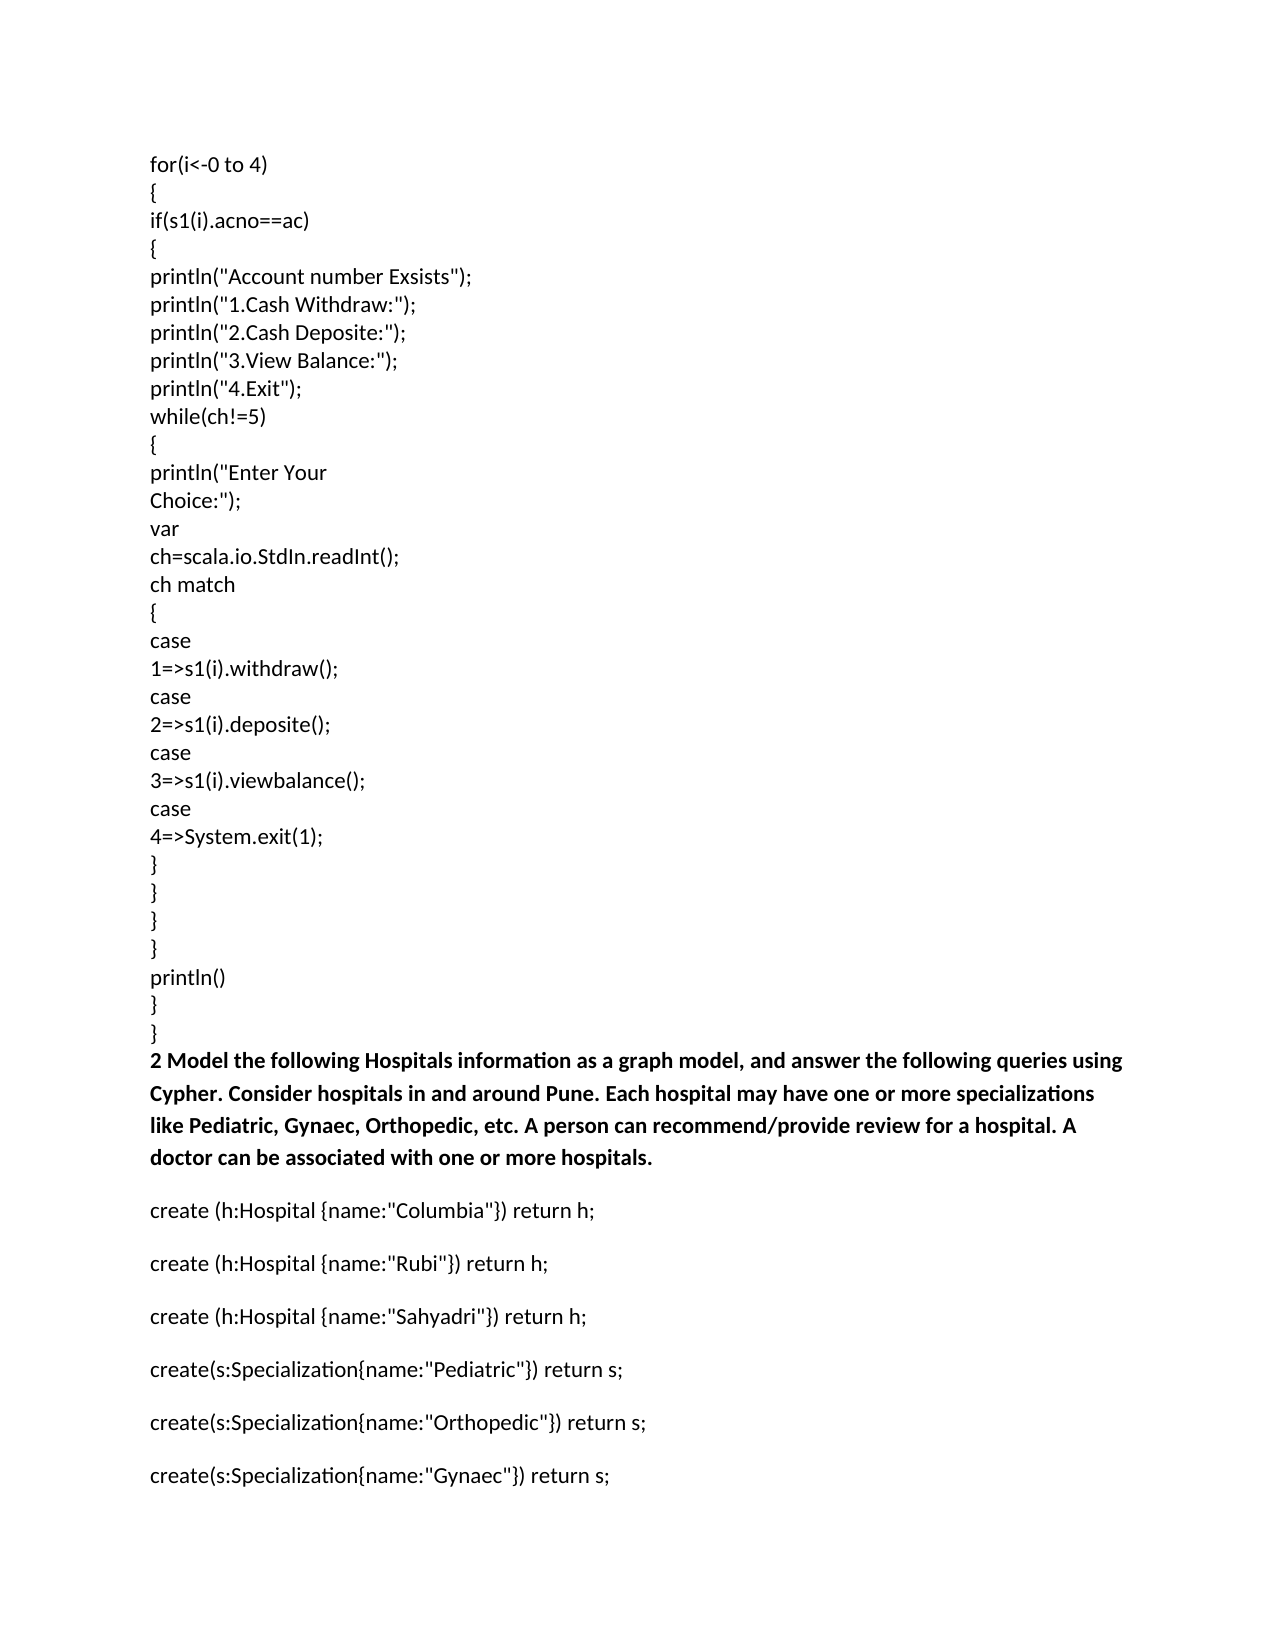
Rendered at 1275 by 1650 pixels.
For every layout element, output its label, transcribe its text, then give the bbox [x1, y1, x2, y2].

text for(i<-0 to 4) [150, 150, 1125, 178]
text create (h:Hospital {name:"Rubi"}) return h; [150, 1249, 1125, 1277]
text } [150, 851, 1125, 878]
text println("1.Cash Withdraw:"); [150, 290, 1125, 318]
text ch match [150, 570, 1125, 598]
text } [150, 1019, 1125, 1047]
text } [150, 934, 1125, 963]
text case [150, 738, 1125, 766]
text } [150, 907, 1125, 934]
text case [150, 794, 1125, 822]
text println("2.Cash Deposite:"); [150, 318, 1125, 346]
text case [150, 682, 1125, 710]
text while(ch!=5) [150, 402, 1125, 430]
text create(s:Specialization{name:"Orthopedic"}) return s; [150, 1408, 1125, 1436]
text println("4.Exit"); [150, 374, 1125, 402]
text println("Enter Your [150, 458, 1125, 486]
text create (h:Hospital {name:"Columbia"}) return h; [150, 1196, 1125, 1224]
text ch=scala.io.StdIn.readInt(); [150, 542, 1125, 570]
text create(s:Specialization{name:"Gynaec"}) return s; [150, 1461, 1125, 1489]
text 2 Model the following Hospitals information as a graph model, and answer the following queries using Cypher. Consider hospitals in and around Pune. Each hospital may have one or more specializations like Pediatric, Gynaec, Orthopedic, etc. A person can recommend/provide review for a hospital. A doctor can be associated with one or more hospitals. [150, 1047, 1125, 1171]
text { [150, 430, 1125, 458]
text } [150, 991, 1125, 1019]
text var [150, 514, 1125, 542]
text if(s1(i).acno==ac) [150, 206, 1125, 234]
text { [150, 234, 1125, 262]
text create (h:Hospital {name:"Sahyadri"}) return h; [150, 1302, 1125, 1330]
text 2=>s1(i).deposite(); [150, 710, 1125, 738]
text 1=>s1(i).withdraw(); [150, 654, 1125, 682]
text 4=>System.exit(1); [150, 822, 1125, 851]
text create(s:Specialization{name:"Pediatric"}) return s; [150, 1355, 1125, 1383]
text 3=>s1(i).viewbalance(); [150, 766, 1125, 794]
text case [150, 626, 1125, 654]
text { [150, 178, 1125, 206]
text { [150, 598, 1125, 626]
text println("3.View Balance:"); [150, 346, 1125, 374]
text println("Account number Exsists"); [150, 262, 1125, 290]
text } [150, 878, 1125, 907]
text Choice:"); [150, 486, 1125, 514]
text println() [150, 963, 1125, 991]
